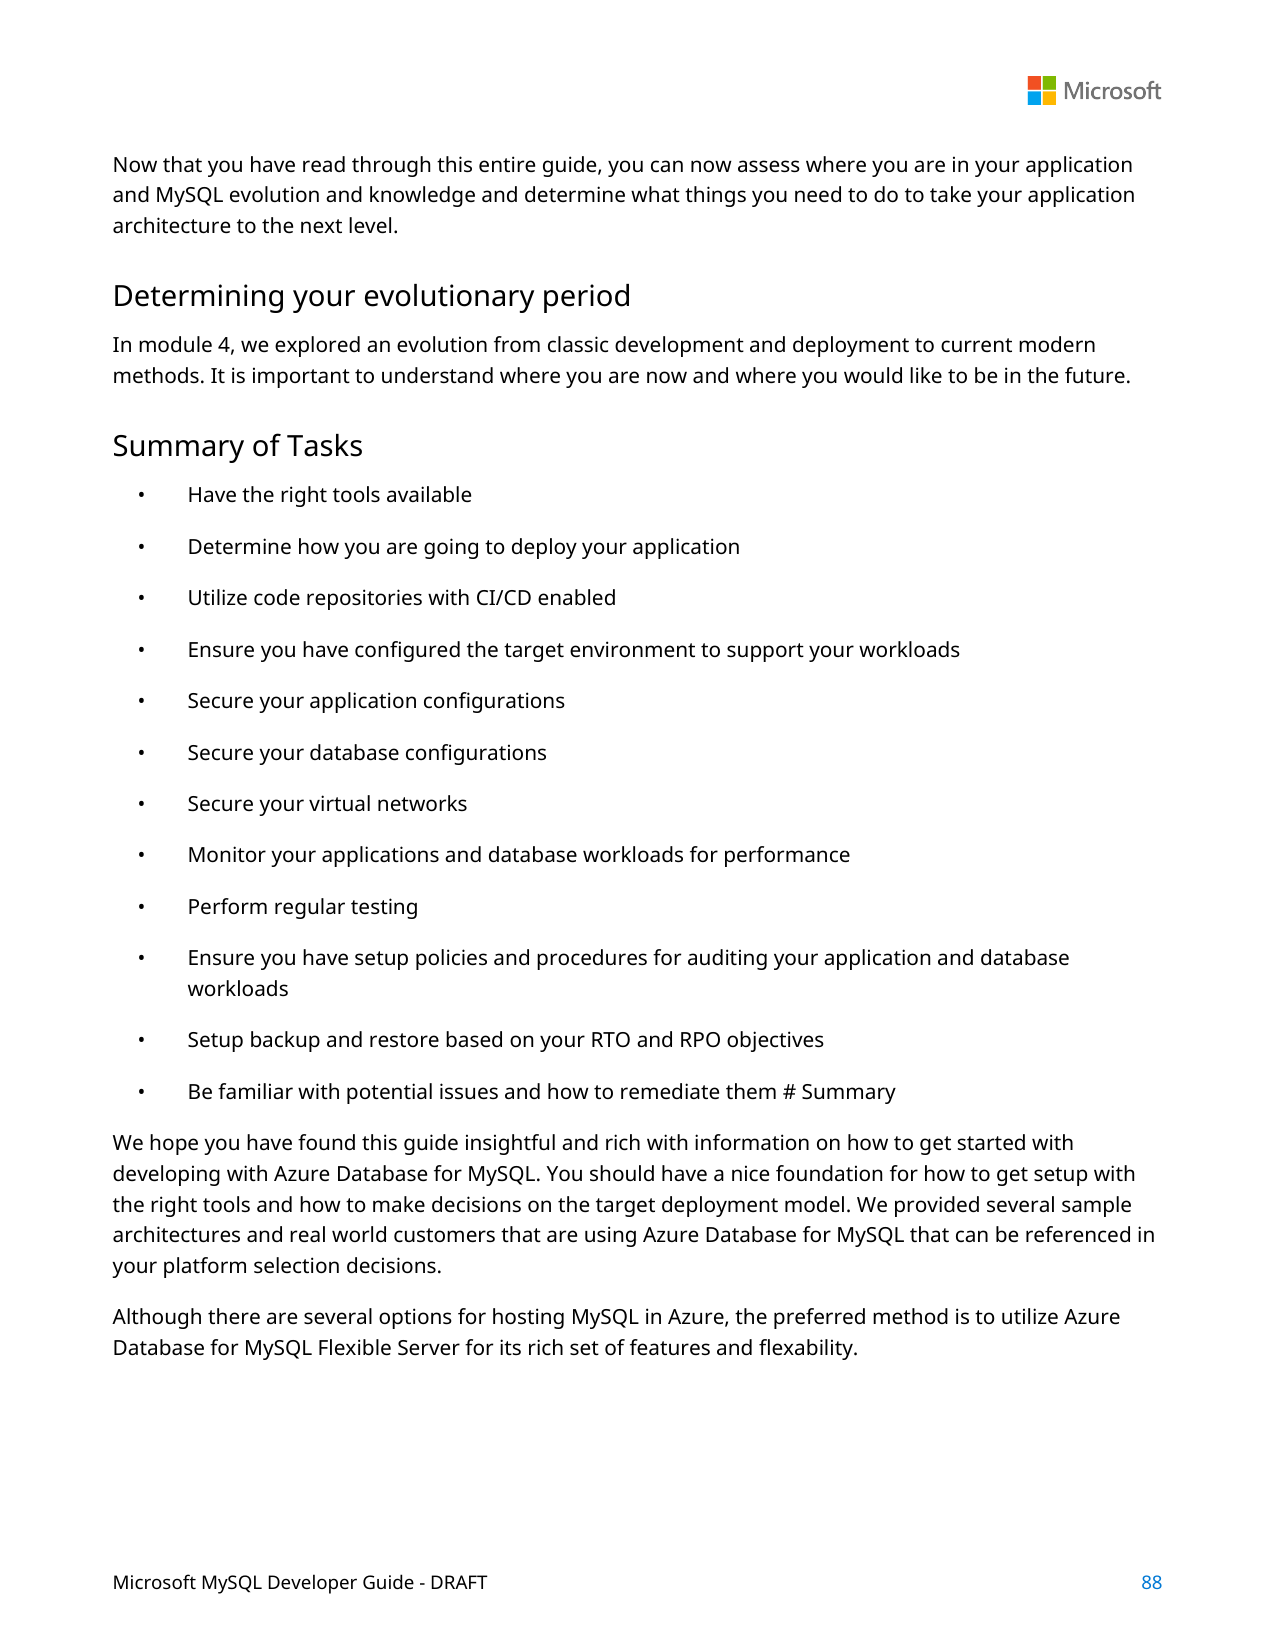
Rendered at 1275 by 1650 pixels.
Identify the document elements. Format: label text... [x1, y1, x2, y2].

list Monitor your applications and database workloads for performance [137, 841, 1162, 869]
text We hope you have found this guide insightful and rich with information on how to get started with developing with Azure Database for MySQL. You should have a nice foundation for how to get setup with the right tools and how to make decisions on the target deployment model. We provided several sample architectures and real world customers that are using Azure Database for MySQL that can be referenced in your platform selection decisions. [112, 1128, 1162, 1279]
text Now that you have read through this entire guide, you can now assess where you are in your application and MySQL evolution and knowledge and determine what things you need to do to take your application architecture to the next level. [112, 150, 1162, 240]
list Ensure you have setup policies and procedures for auditing your application and database workloads [137, 943, 1162, 1003]
list Perform regular testing [137, 892, 1162, 921]
text Although there are several options for hosting MySQL in Azure, the preferred method is to utilize Azure Database for MySQL Flexible Server for its rich set of features and flexability. [112, 1302, 1162, 1362]
text In module 4, we explored an evolution from classic development and deployment to current modern methods. It is important to understand where you are now and where you would like to be in the future. [112, 331, 1162, 389]
list Secure your virtual networks [137, 789, 1162, 818]
list Utilize code repositories with CI/CD enabled [137, 583, 1162, 612]
list Secure your application configurations [137, 686, 1162, 715]
picture [1026, 75, 1163, 107]
list Ensure you have configured the target environment to support your workloads [137, 635, 1162, 663]
list Be familiar with potential issues and how to remediate them # Summary [137, 1077, 1162, 1106]
list Secure your database configurations [137, 738, 1162, 766]
list Have the right tools available [137, 480, 1162, 509]
list Setup backup and restore based on your RTO and RPO objectives [137, 1026, 1162, 1054]
list Determine how you are going to deploy your application [137, 532, 1162, 560]
subtitle Determining your evolutionary period [112, 275, 1162, 315]
subtitle Summary of Tasks [112, 425, 1162, 465]
